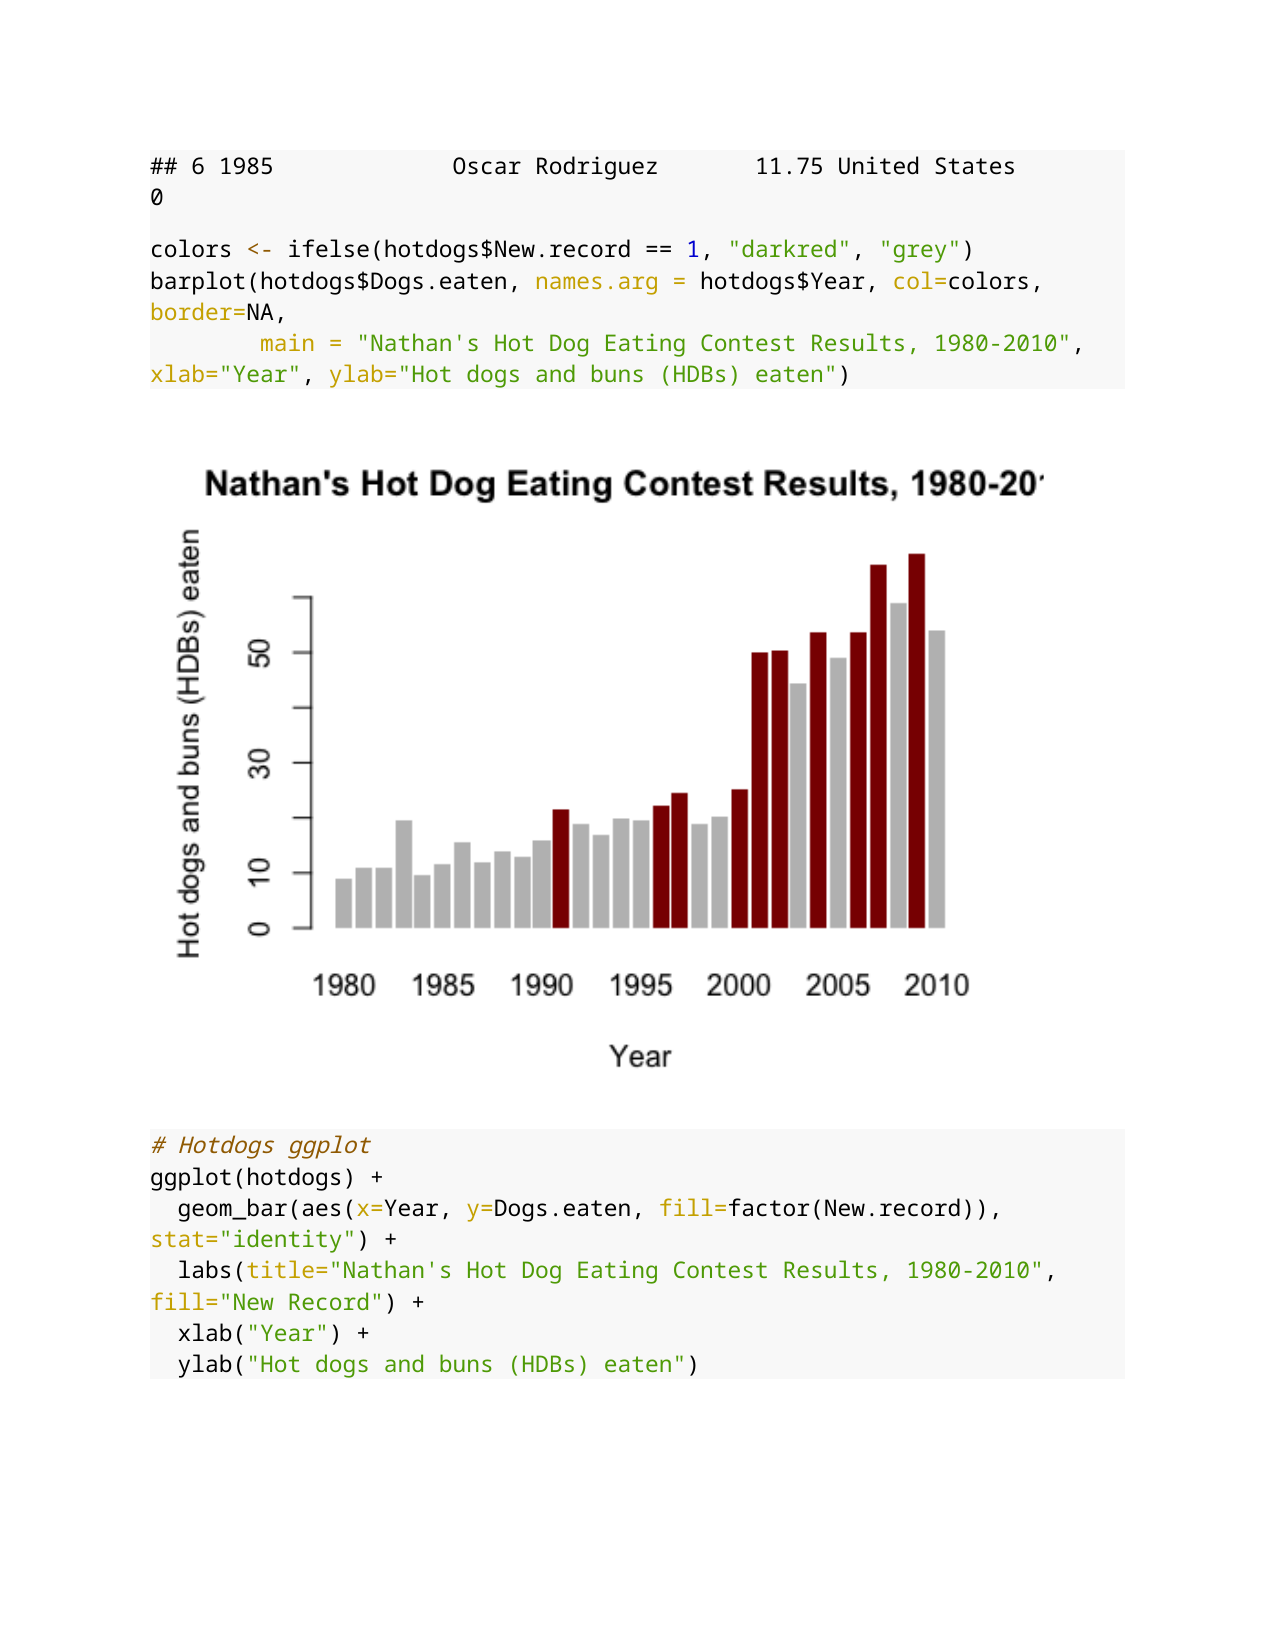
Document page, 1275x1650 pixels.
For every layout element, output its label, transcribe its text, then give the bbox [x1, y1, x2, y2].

text colors <- ifelse(hotdogs$New.record == 1, "darkred", "grey") barplot(hotdogs$Dogs.eaten, names.arg = hotdogs$Year, col=colors, border=NA, main = "Nathan's Hot Dog Eating Contest Results, 1980-2010", xlab="Year", ylab="Hot dogs and buns (HDBs) eaten") [150, 233, 1125, 389]
picture [168, 410, 1044, 1111]
text # Hotdogs ggplot ggplot(hotdogs) + geom_bar(aes(x=Year, y=Dogs.eaten, fill=factor(New.record)), stat="identity") + labs(title="Nathan's Hot Dog Eating Contest Results, 1980-2010", fill="New Record") + xlab("Year") + ylab("Hot dogs and buns (HDBs) eaten") [370, 1129, 1125, 1379]
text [150, 150, 1125, 212]
